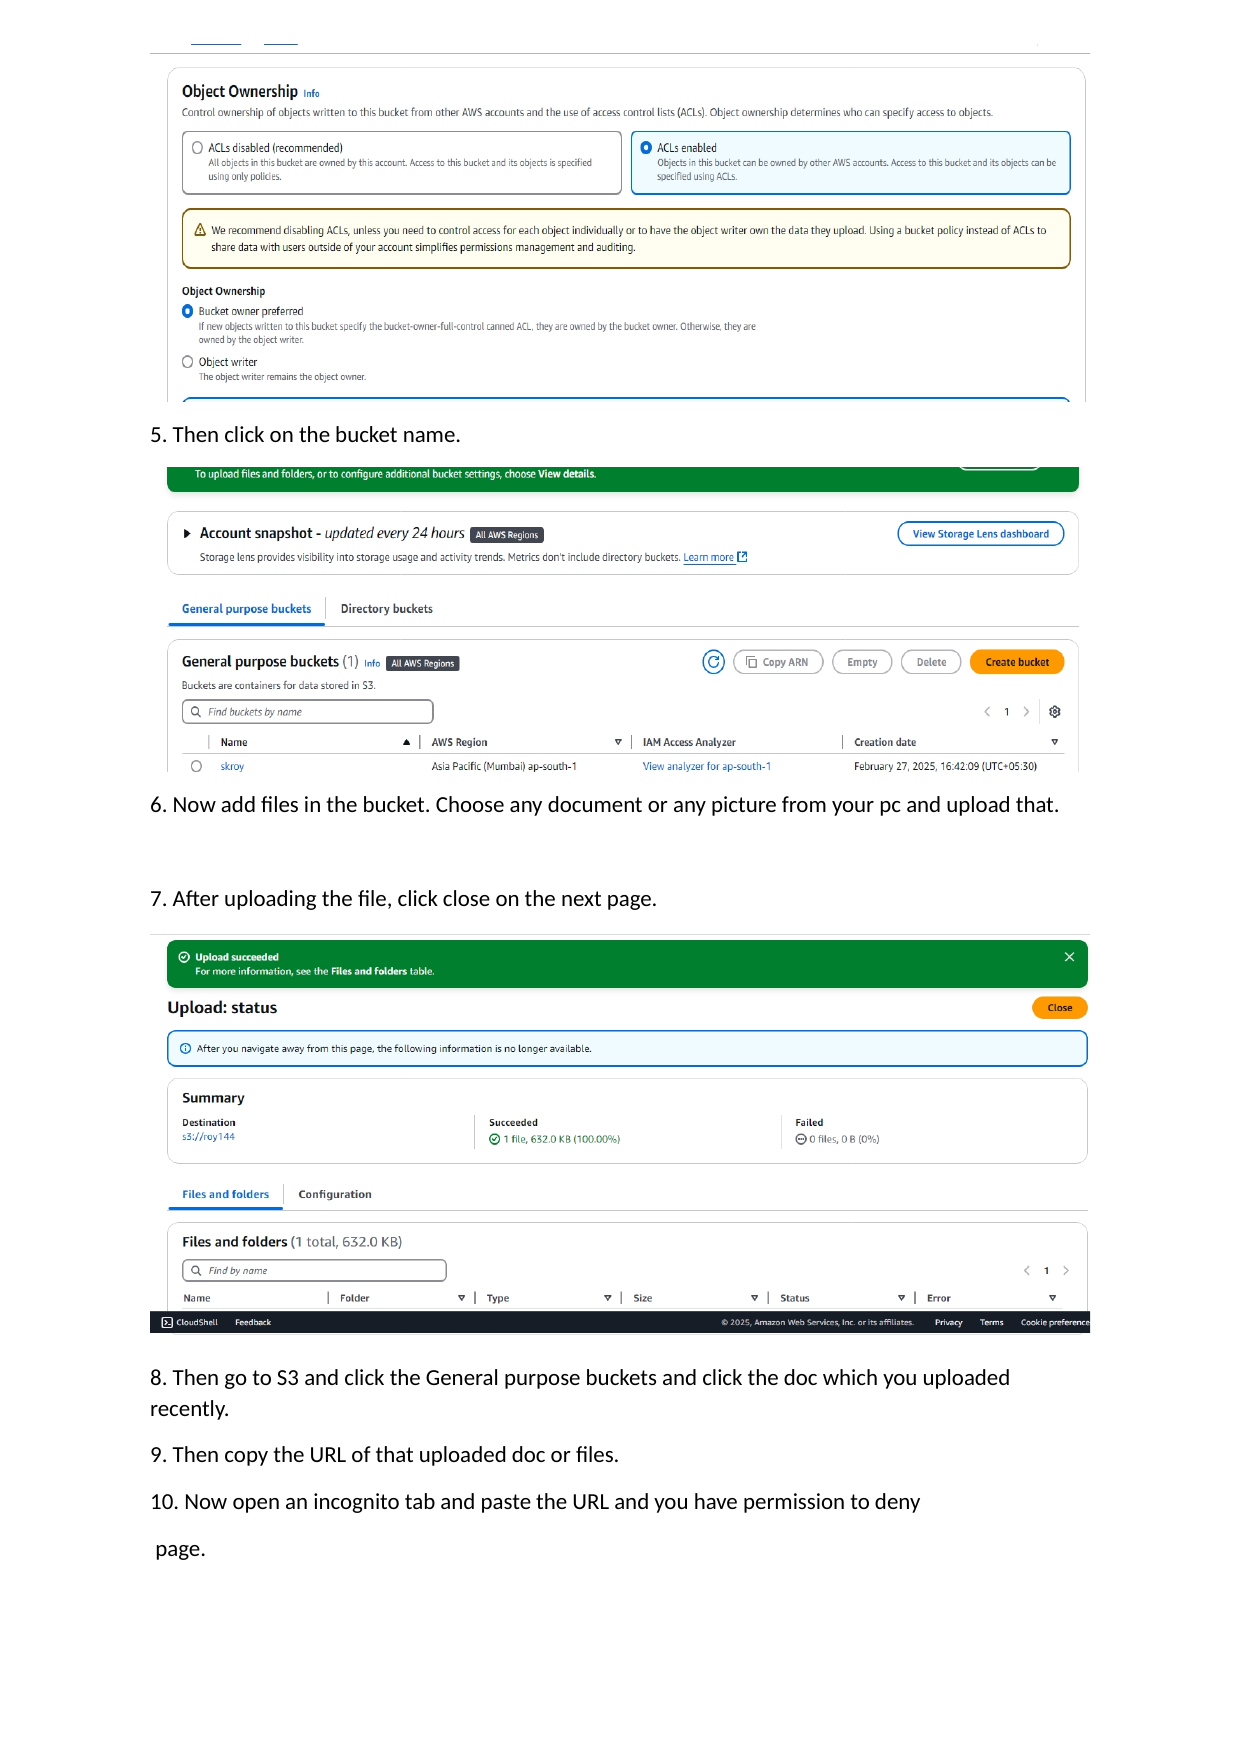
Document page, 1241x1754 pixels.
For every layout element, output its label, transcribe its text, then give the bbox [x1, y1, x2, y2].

text page. [150, 1534, 1090, 1562]
text 5. Then click on the bucket name. [150, 421, 1090, 449]
picture [150, 44, 1091, 402]
picture [150, 467, 1090, 772]
text 8. Then go to S3 and click the General purpose buckets and click the doc which you uploaded recently. [150, 1363, 1090, 1422]
text 7. After uploading the file, click close on the next page. [150, 884, 1090, 912]
text 9. Then copy the URL of that uploaded doc or files. [150, 1441, 1090, 1468]
text 6. Now add files in the bucket. Choose any document or any picture from your pc and upload that. [150, 791, 1090, 818]
picture [150, 931, 1091, 1345]
text 10. Now open an incognito tab and paste the URL and you have permission to deny [150, 1487, 1090, 1515]
